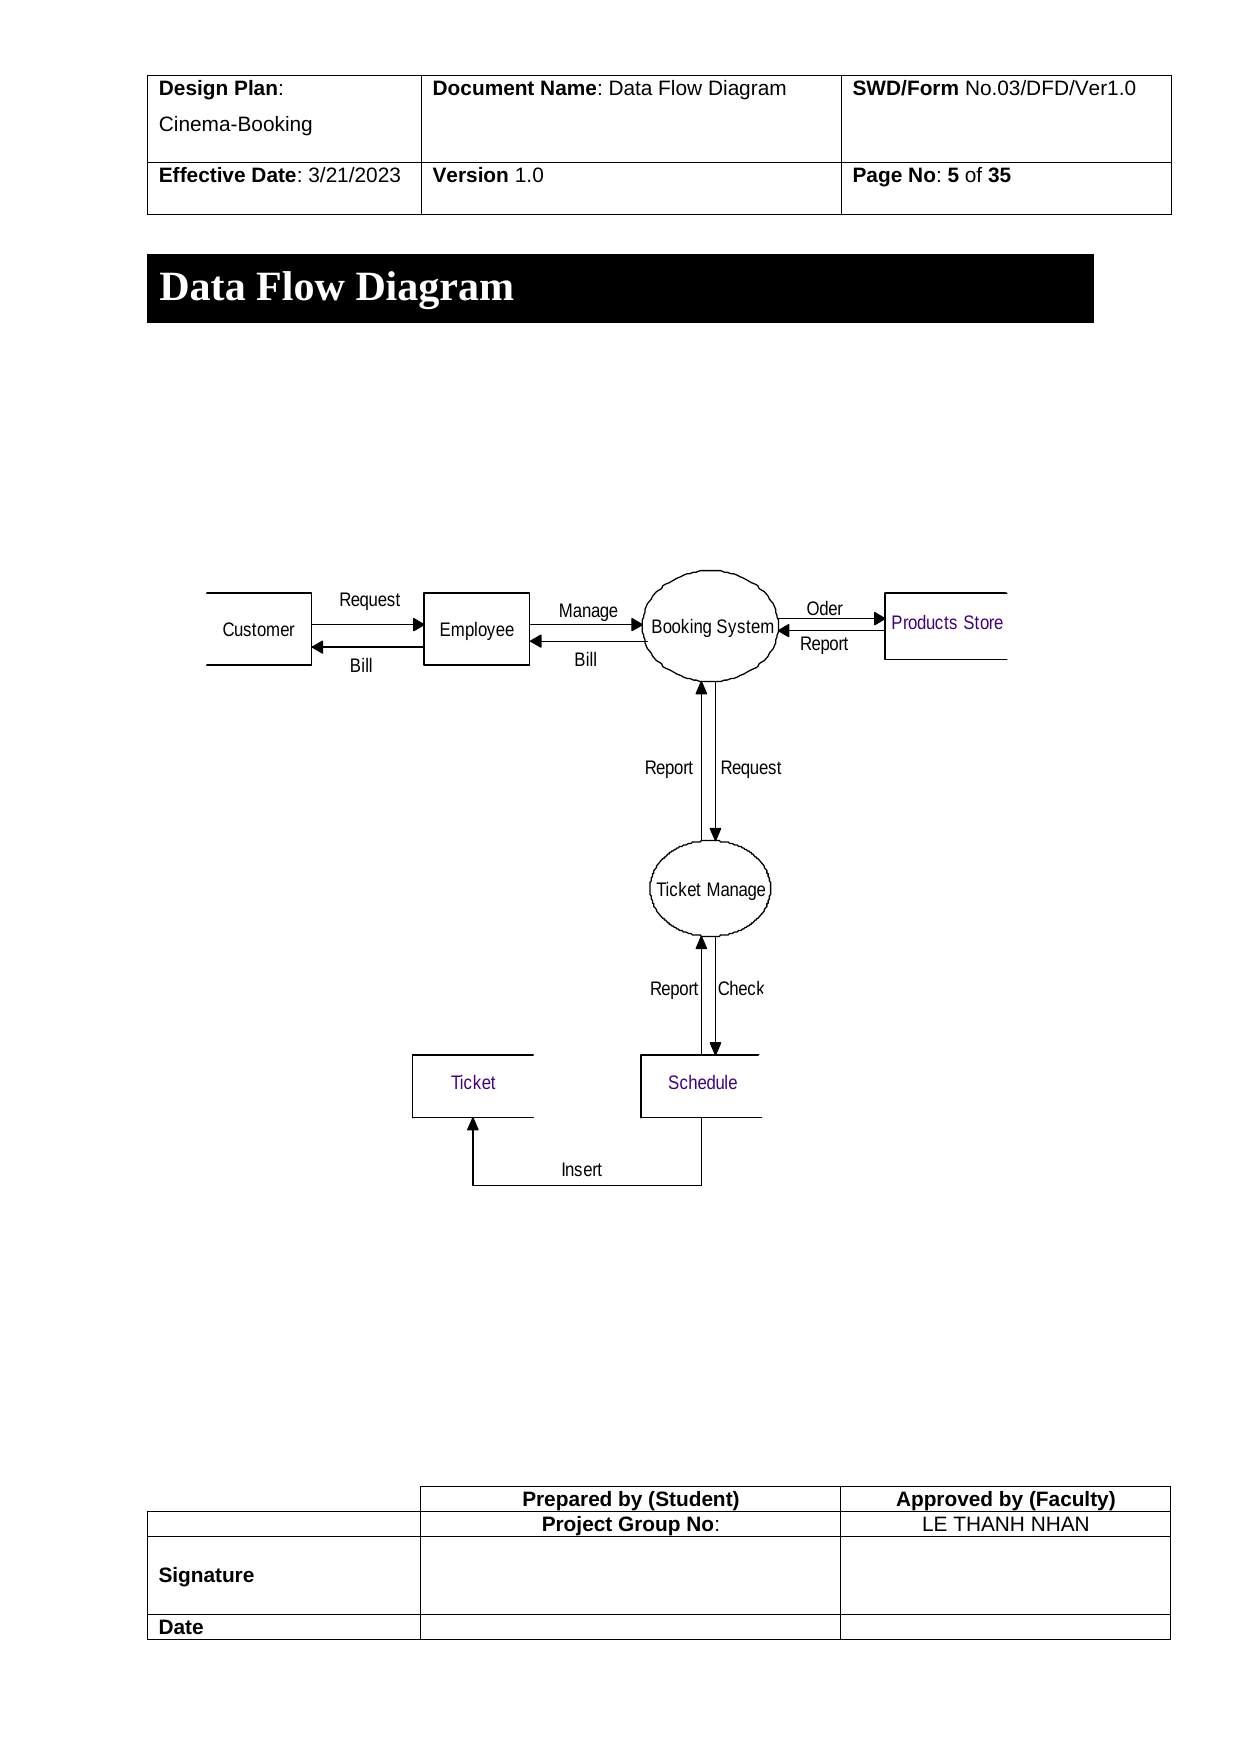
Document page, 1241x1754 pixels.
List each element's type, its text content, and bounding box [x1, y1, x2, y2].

table_header Data Flow Diagram [148, 255, 1093, 322]
